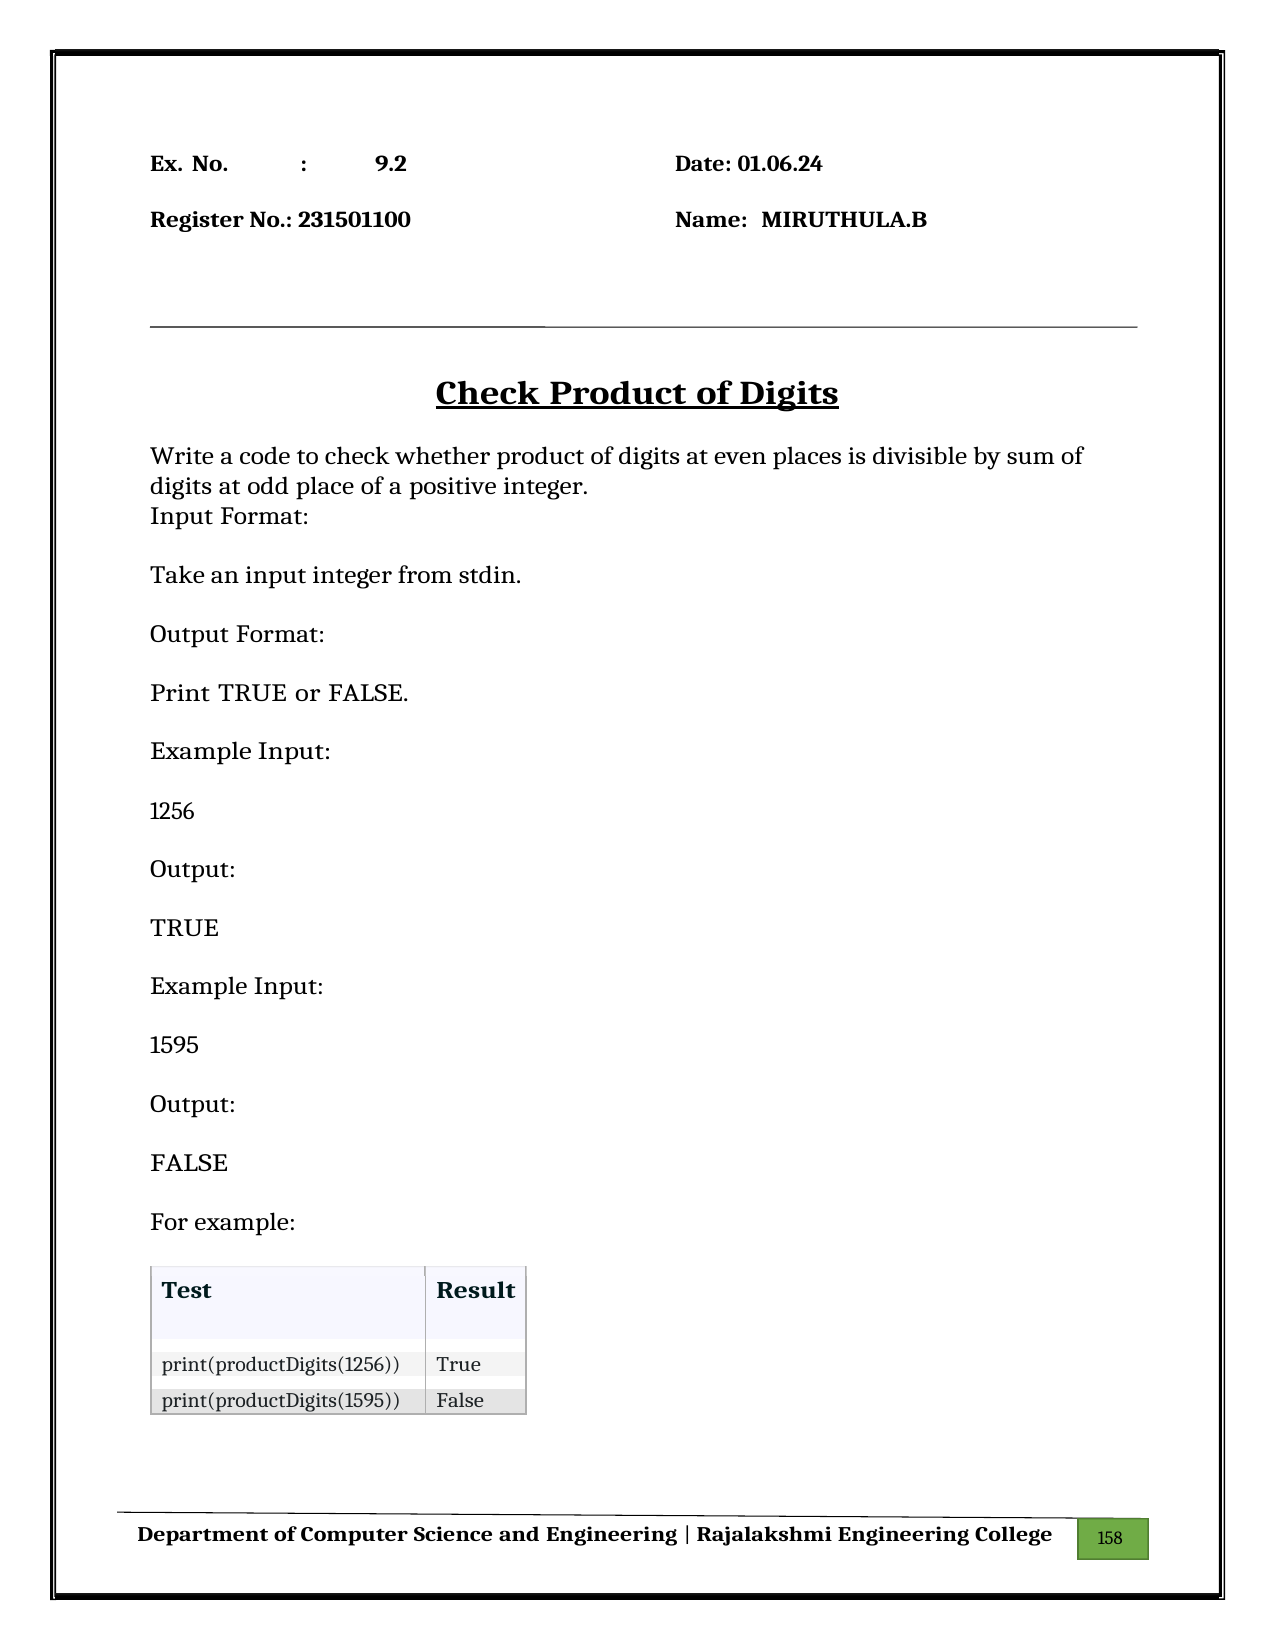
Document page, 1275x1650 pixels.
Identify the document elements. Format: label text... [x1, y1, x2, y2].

subtitle Check Product of Digits [175, 374, 1099, 412]
text Register No.: 231501100 Name: MIRUTHULA.B [150, 206, 1135, 233]
table_cell False [426, 1389, 525, 1413]
table_cell print(productDigits(1595)) [152, 1389, 425, 1413]
table_cell print(productDigits(1256)) [152, 1352, 425, 1376]
text Write a code to check whether product of digits at even places is divisible by sum of digits at odd place of a positive integer. [150, 442, 1125, 501]
text Output: TRUE [150, 854, 242, 942]
picture [55, 1593, 1219, 1600]
text 1256 [150, 796, 1135, 825]
text Ex. No. : 9.2 Date: 01.06.24 [150, 151, 1135, 177]
table_header Result [426, 1276, 525, 1339]
text Output: FALSE [150, 1090, 242, 1178]
table_cell True [426, 1352, 525, 1376]
text Input Format: [150, 501, 1135, 531]
picture [150, 1266, 525, 1276]
text Print TRUE or FALSE. Example Input: [150, 678, 442, 766]
table_header Test [152, 1276, 425, 1339]
text For example: [150, 1208, 1135, 1237]
picture [55, 49, 1219, 56]
text Take an input integer from stdin. Output Format: [150, 561, 538, 648]
text Example Input: 1595 [150, 972, 331, 1060]
